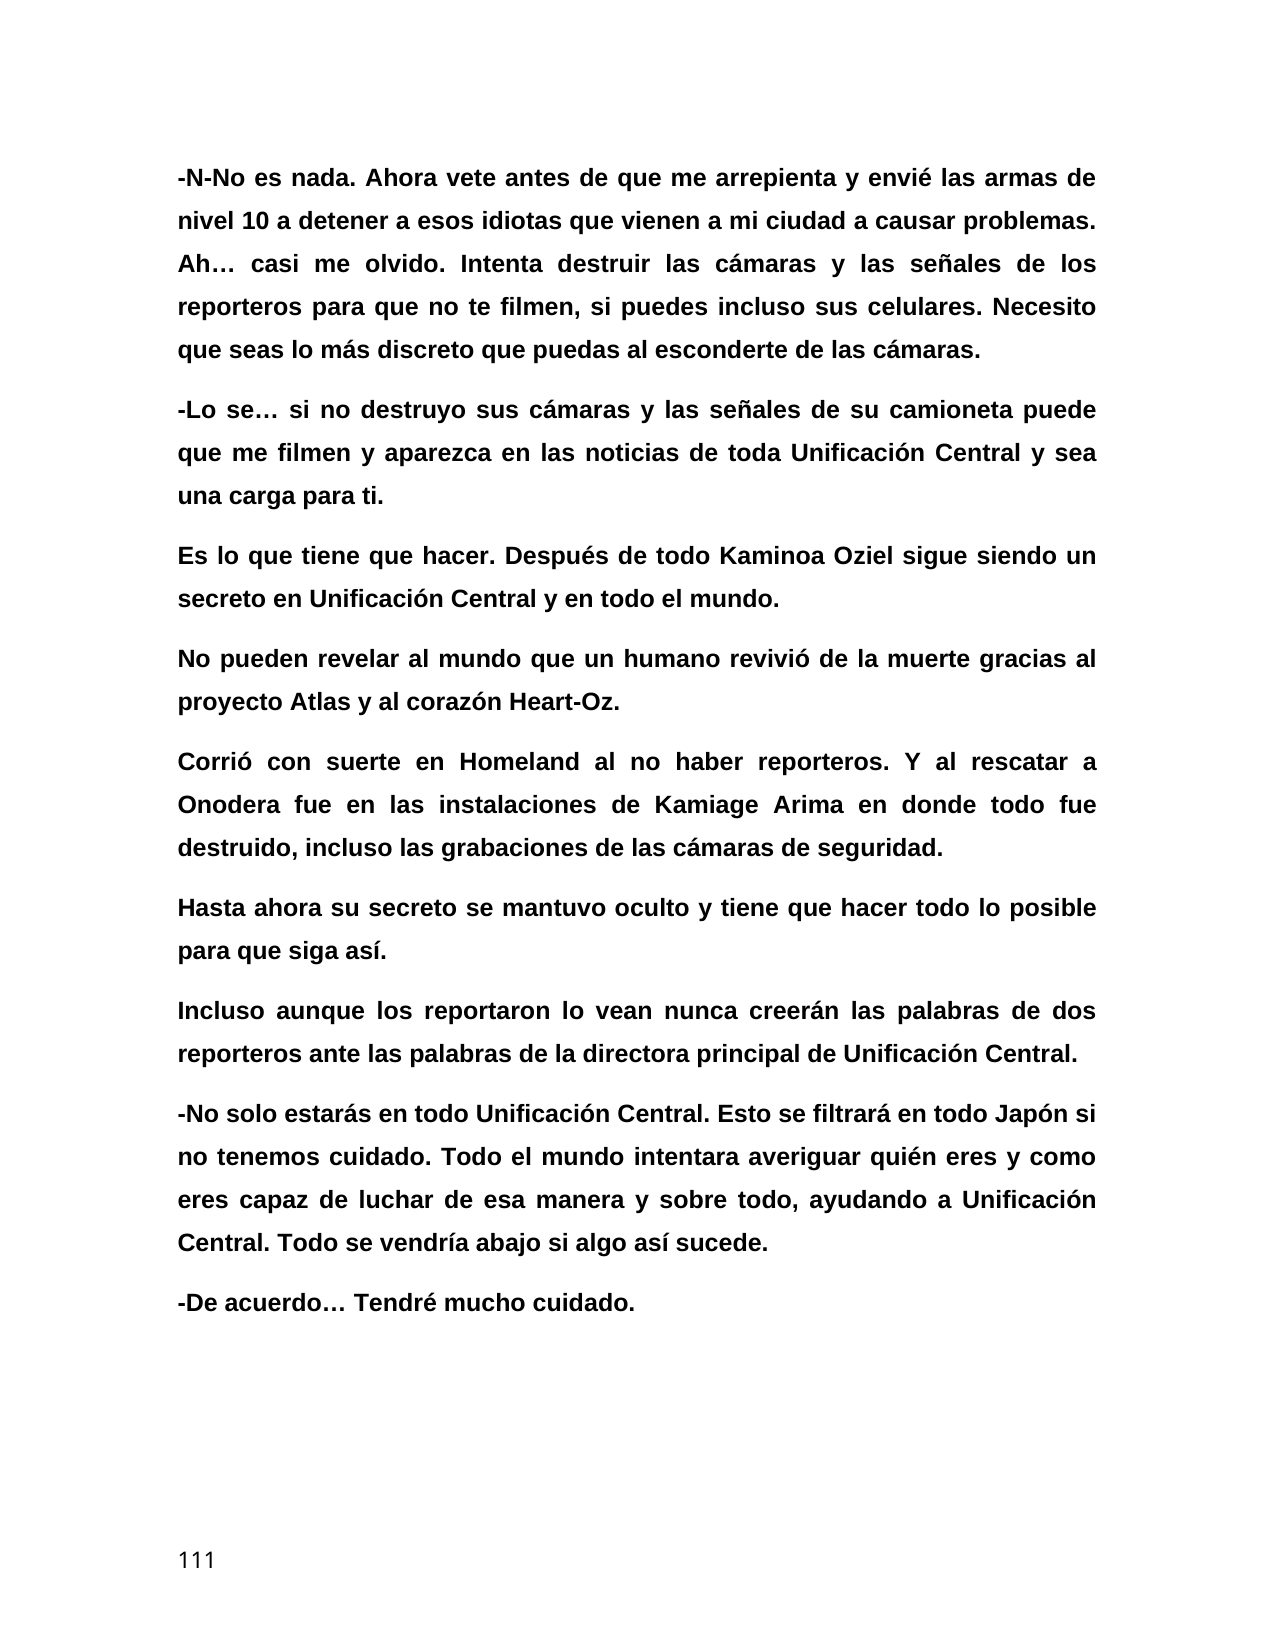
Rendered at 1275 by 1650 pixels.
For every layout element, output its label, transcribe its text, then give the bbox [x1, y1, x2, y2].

text No pueden revelar al mundo que un humano revivió de la muerte gracias al proyecto Atlas y al corazón Heart-Oz. [177, 644, 1098, 716]
text -De acuerdo… Tendré mucho cuidado. [177, 1288, 1098, 1316]
text Corrió con suerte en Homeland al no haber reporteros. Y al rescatar a Onodera fue en las instalaciones de Kamiage Arima en donde todo fue destruido, incluso las grabaciones de las cámaras de seguridad. [177, 747, 1098, 862]
text -N-No es nada. Ahora vete antes de que me arrepienta y envié las armas de nivel 10 a detener a esos idiotas que vienen a mi ciudad a causar problemas. Ah… casi me olvido. Intenta destruir las cámaras y las señales de los reporteros para que no te filmen, si puedes incluso sus celulares. Necesito que seas lo más discreto que puedas al esconderte de las cámaras. [177, 162, 1098, 364]
text Incluso aunque los reportaron lo vean nunca creerán las palabras de dos reporteros ante las palabras de la directora principal de Unificación Central. [177, 996, 1098, 1067]
text -Lo se… si no destruyo sus cámaras y las señales de su camioneta puede que me filmen y aparezca en las noticias de toda Unificación Central y sea una carga para ti. [177, 395, 1098, 510]
text Hasta ahora su secreto se mantuvo oculto y tiene que hacer todo lo posible para que siga así. [177, 893, 1098, 964]
text -No solo estarás en todo Unificación Central. Esto se filtrará en todo Japón si no tenemos cuidado. Todo el mundo intentara averiguar quién eres y como eres capaz de luchar de esa manera y sobre todo, ayudando a Unificación Central. Todo se vendría abajo si algo así sucede. [177, 1098, 1098, 1257]
text Es lo que tiene que hacer. Después de todo Kaminoa Oziel sigue siendo un secreto en Unificación Central y en todo el mundo. [177, 541, 1098, 613]
